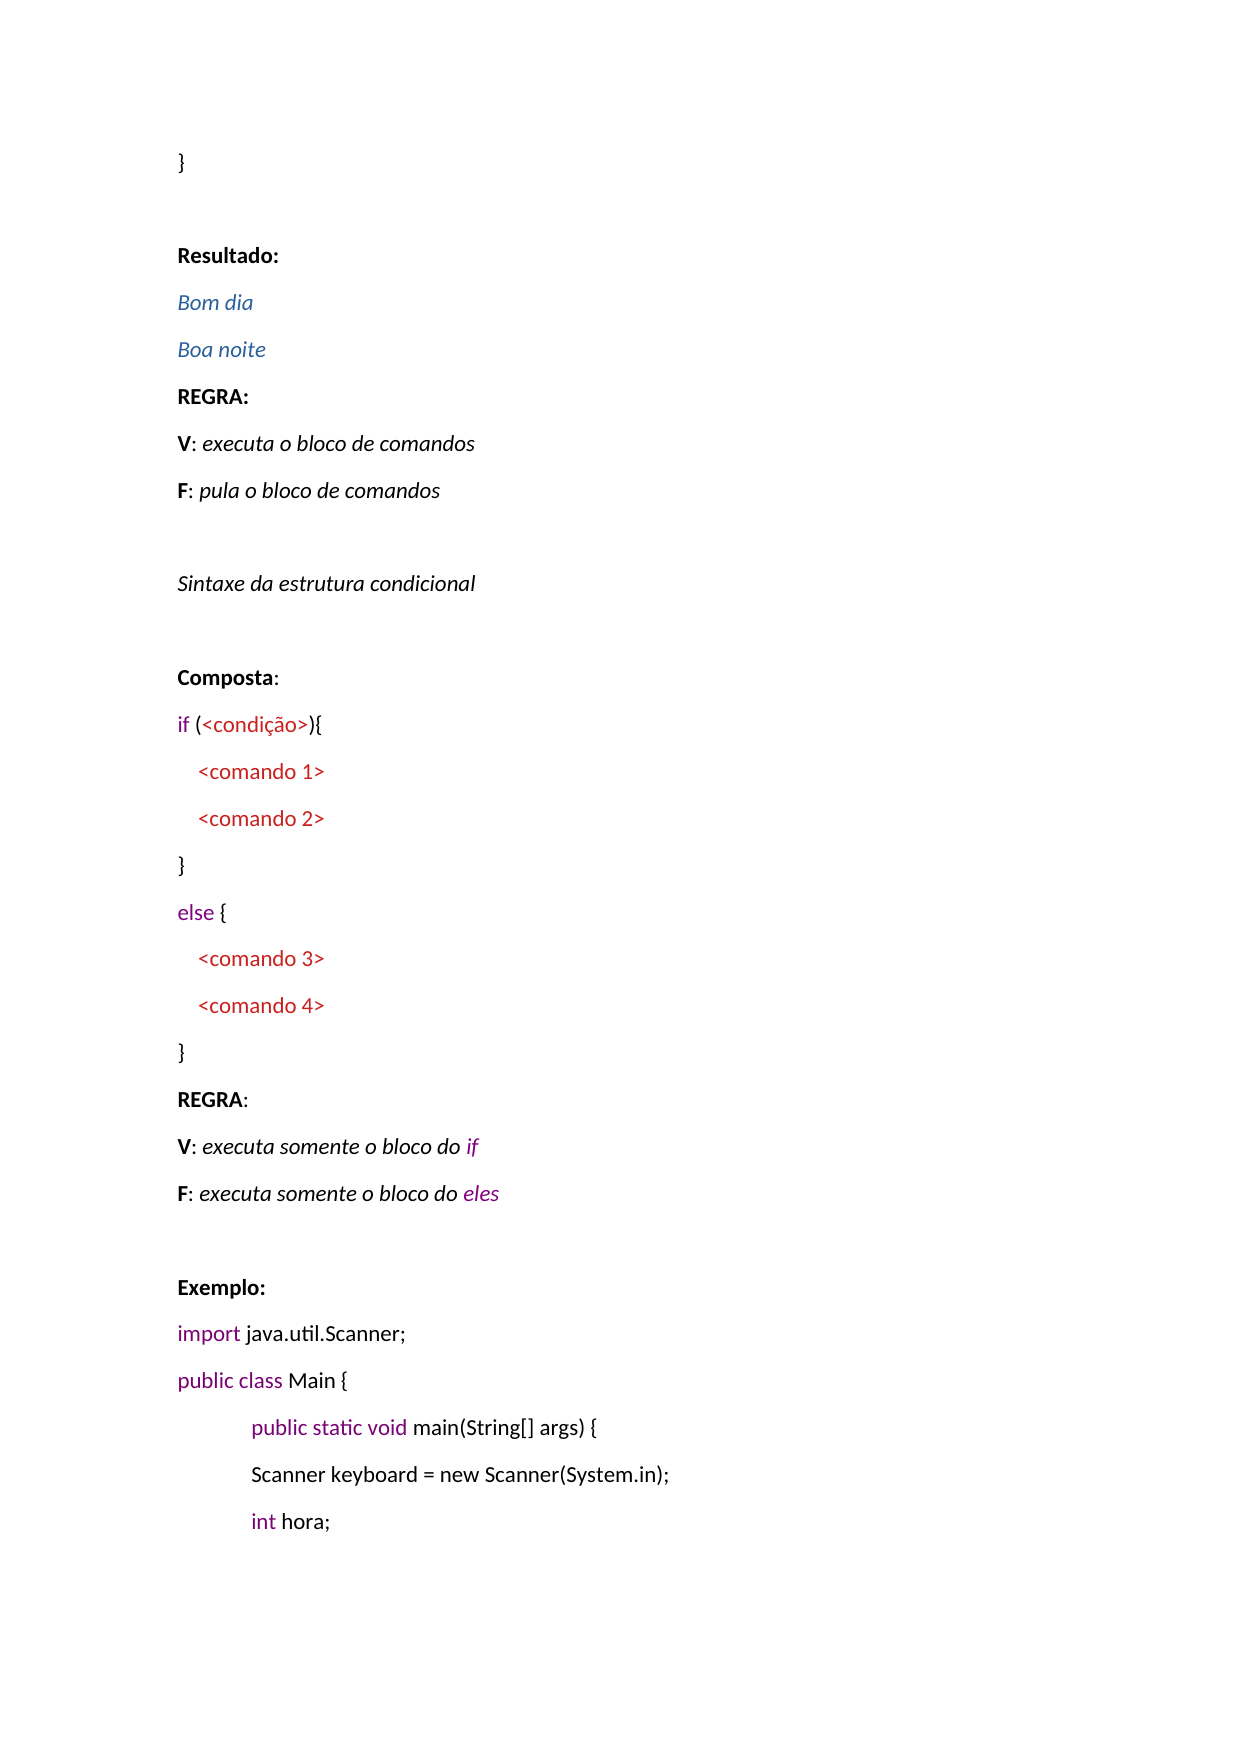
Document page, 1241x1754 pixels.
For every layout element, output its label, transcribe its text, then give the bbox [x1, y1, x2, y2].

text public class Main { [177, 1366, 1063, 1394]
text REGRA: [177, 1085, 1063, 1113]
text <comando 3> [177, 944, 1063, 972]
text Resultado: [177, 241, 1063, 269]
text if (<condição>){ [177, 710, 1063, 738]
text V: executa somente o bloco do if [177, 1132, 1063, 1160]
text <comando 4> [177, 991, 1063, 1019]
text V: executa o bloco de comandos [177, 429, 1063, 457]
text Composta: [177, 663, 1063, 691]
text F: executa somente o bloco do eles [177, 1179, 1063, 1207]
text } [177, 851, 1063, 879]
text Scanner keyboard = new Scanner(System.in); [177, 1460, 1063, 1488]
text else { [177, 898, 1063, 926]
text Bom dia [177, 288, 1063, 316]
text REGRA: [177, 382, 1063, 410]
text import java.util.Scanner; [177, 1319, 1063, 1347]
text } [177, 1038, 1063, 1066]
text Sintaxe da estrutura condicional [177, 569, 1063, 597]
text Exemplo: [177, 1273, 1063, 1301]
text public static void main(String[] args) { [177, 1413, 1063, 1441]
text Boa noite [177, 335, 1063, 363]
text <comando 1> [177, 757, 1063, 785]
text } [177, 148, 1063, 176]
text int hora; [177, 1507, 1063, 1535]
text <comando 2> [177, 804, 1063, 832]
text F: pula o bloco de comandos [177, 476, 1063, 504]
